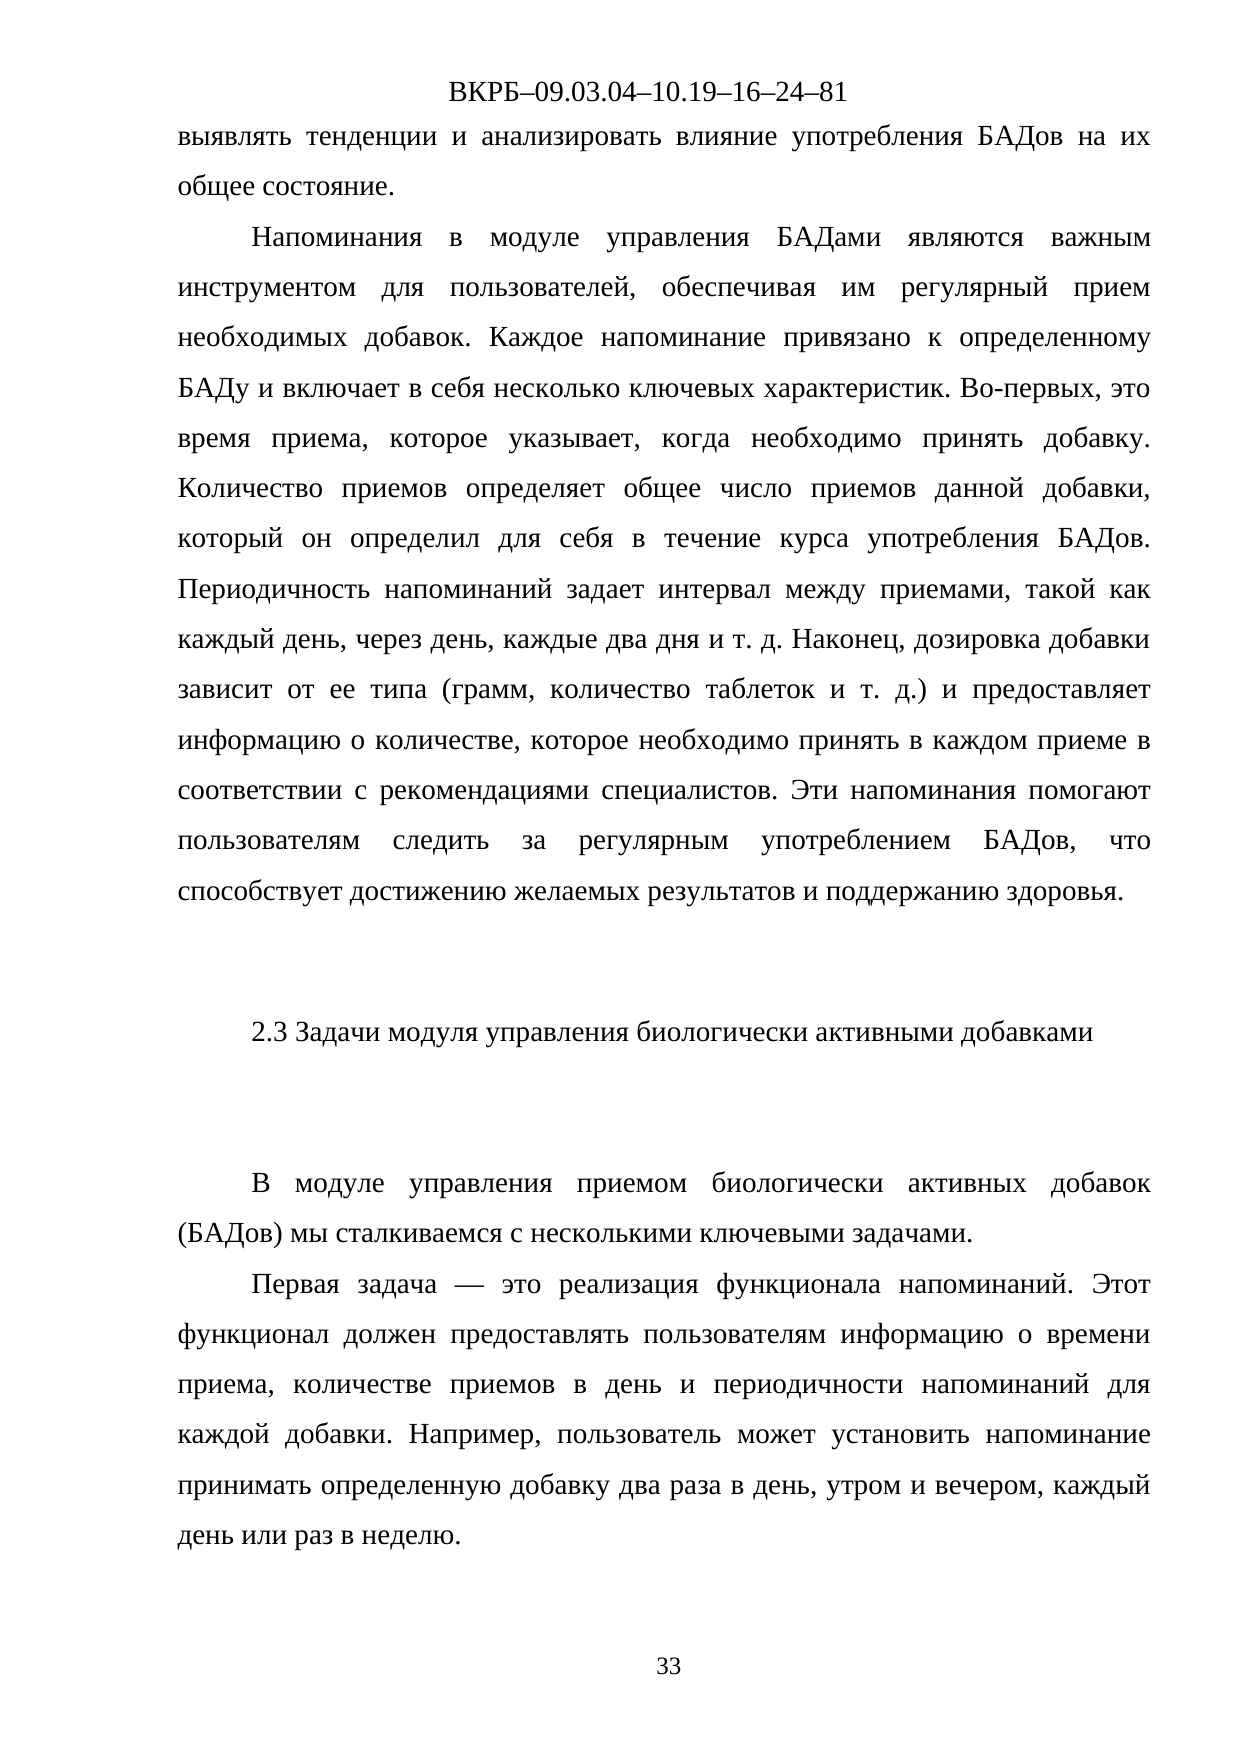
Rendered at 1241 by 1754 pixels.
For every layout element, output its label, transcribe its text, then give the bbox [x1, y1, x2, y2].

text В модуле управления приемом биологически активных добавок (БАДов) мы сталкиваемся с несколькими ключевыми задачами. [177, 1165, 1152, 1249]
text Первая задача — это реализация функционала напоминаний. Этот функционал должен предоставлять пользователям информацию о времени приема, количестве приемов в день и периодичности напоминаний для каждой добавки. Например, пользователь может установить напоминание принимать определенную добавку два раза в день, утром и вечером, каждый день или раз в неделю. [177, 1266, 1152, 1551]
text Напоминания в модуле управления БАДами являются важным инструментом для пользователей, обеспечивая им регулярный прием необходимых добавок. Каждое напоминание привязано к определенному БАДу и включает в себя несколько ключевых характеристик. Во-первых, это время приема, которое указывает, когда необходимо принять добавку. Количество приемов определяет общее число приемов данной добавки, который он определил для себя в течение курса употребления БАДов. Периодичность напоминаний задает интервал между приемами, такой как каждый день, через день, каждые два дня и т. д. Наконец, дозировка добавки зависит от ее типа (грамм, количество таблеток и т. д.) и предоставляет информацию о количестве, которое необходимо принять в каждом приеме в соответствии с рекомендациями специалистов. Эти напоминания помогают пользователям следить за регулярным употреблением БАДов, что способствует достижению желаемых результатов и поддержанию здоровья. [177, 219, 1152, 949]
subtitle 2.3 Задачи модуля управления биологически активными добавками [177, 1014, 1152, 1148]
